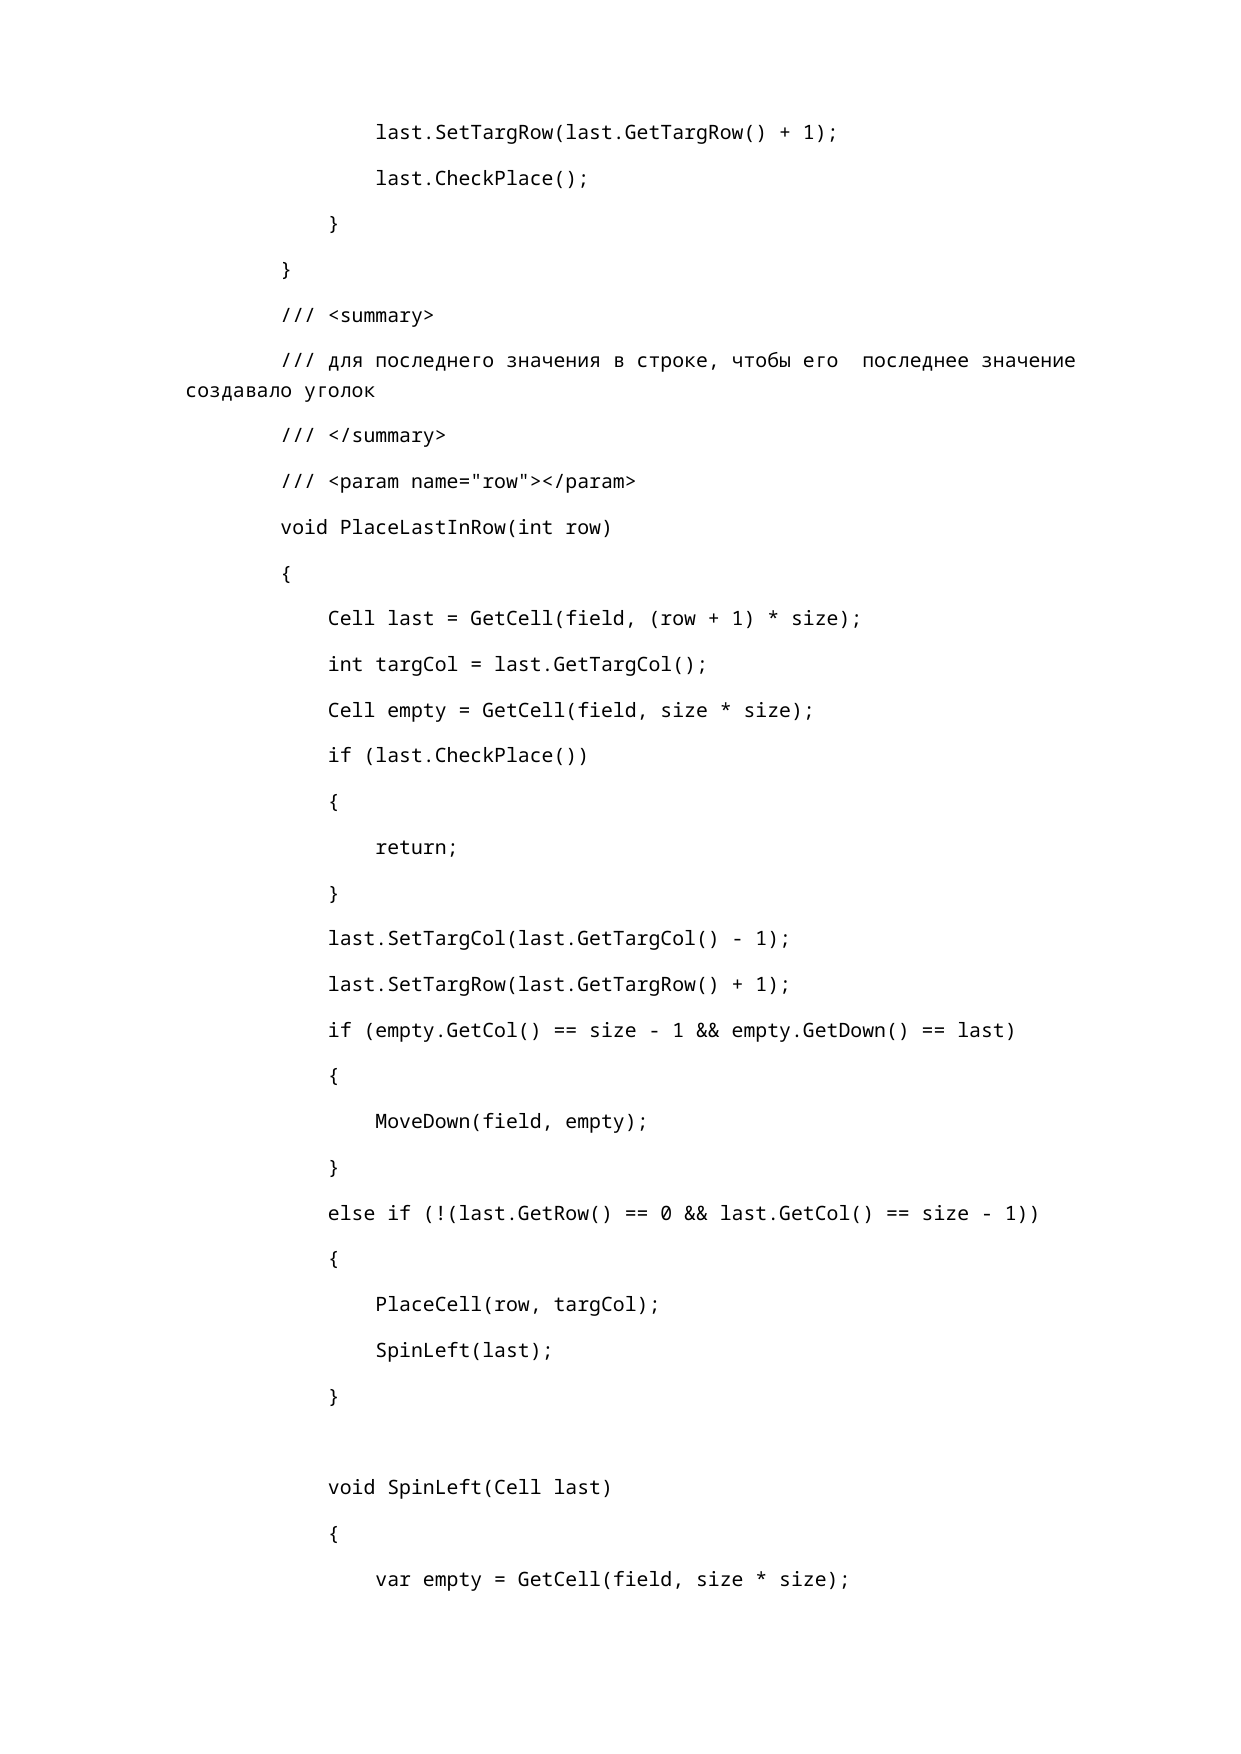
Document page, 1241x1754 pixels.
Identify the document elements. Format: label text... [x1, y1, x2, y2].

text } [185, 255, 1122, 282]
text { [185, 559, 1122, 586]
text } [185, 1153, 1122, 1180]
text else if (!(last.GetRow() == 0 && last.GetCol() == size - 1)) [185, 1199, 1122, 1226]
text void SpinLeft(Cell last) [185, 1473, 1122, 1500]
text last.CheckPlace(); [185, 164, 1122, 191]
text PlaceCell(row, targCol); [185, 1290, 1122, 1317]
text last.SetTargCol(last.GetTargCol() - 1); [185, 924, 1122, 952]
text SpinLeft(last); [185, 1336, 1122, 1363]
text Cell empty = GetCell(field, size * size); [185, 696, 1122, 723]
text /// <param name="row"></param> [185, 467, 1122, 494]
text last.SetTargRow(last.GetTargRow() + 1); [185, 970, 1122, 997]
text MoveDown(field, empty); [185, 1107, 1122, 1134]
text { [185, 1519, 1122, 1546]
text { [185, 1062, 1122, 1089]
text void PlaceLastInRow(int row) [185, 513, 1122, 540]
text return; [185, 833, 1122, 860]
text /// <summary> [185, 301, 1122, 328]
text } [185, 1382, 1122, 1409]
text if (empty.GetCol() == size - 1 && empty.GetDown() == last) [185, 1016, 1122, 1043]
text } [185, 879, 1122, 906]
text int targCol = last.GetTargCol(); [185, 650, 1122, 677]
text last.SetTargRow(last.GetTargRow() + 1); [185, 118, 1122, 145]
text } [185, 209, 1122, 237]
text { [185, 1245, 1122, 1272]
text /// </summary> [185, 422, 1122, 448]
text /// для последнего значения в строке, чтобы его последнее значение создавало уголок [185, 347, 1122, 403]
text if (last.CheckPlace()) [185, 742, 1122, 769]
text var empty = GetCell(field, size * size); [185, 1565, 1122, 1592]
text Cell last = GetCell(field, (row + 1) * size); [185, 604, 1122, 631]
text { [185, 787, 1122, 814]
